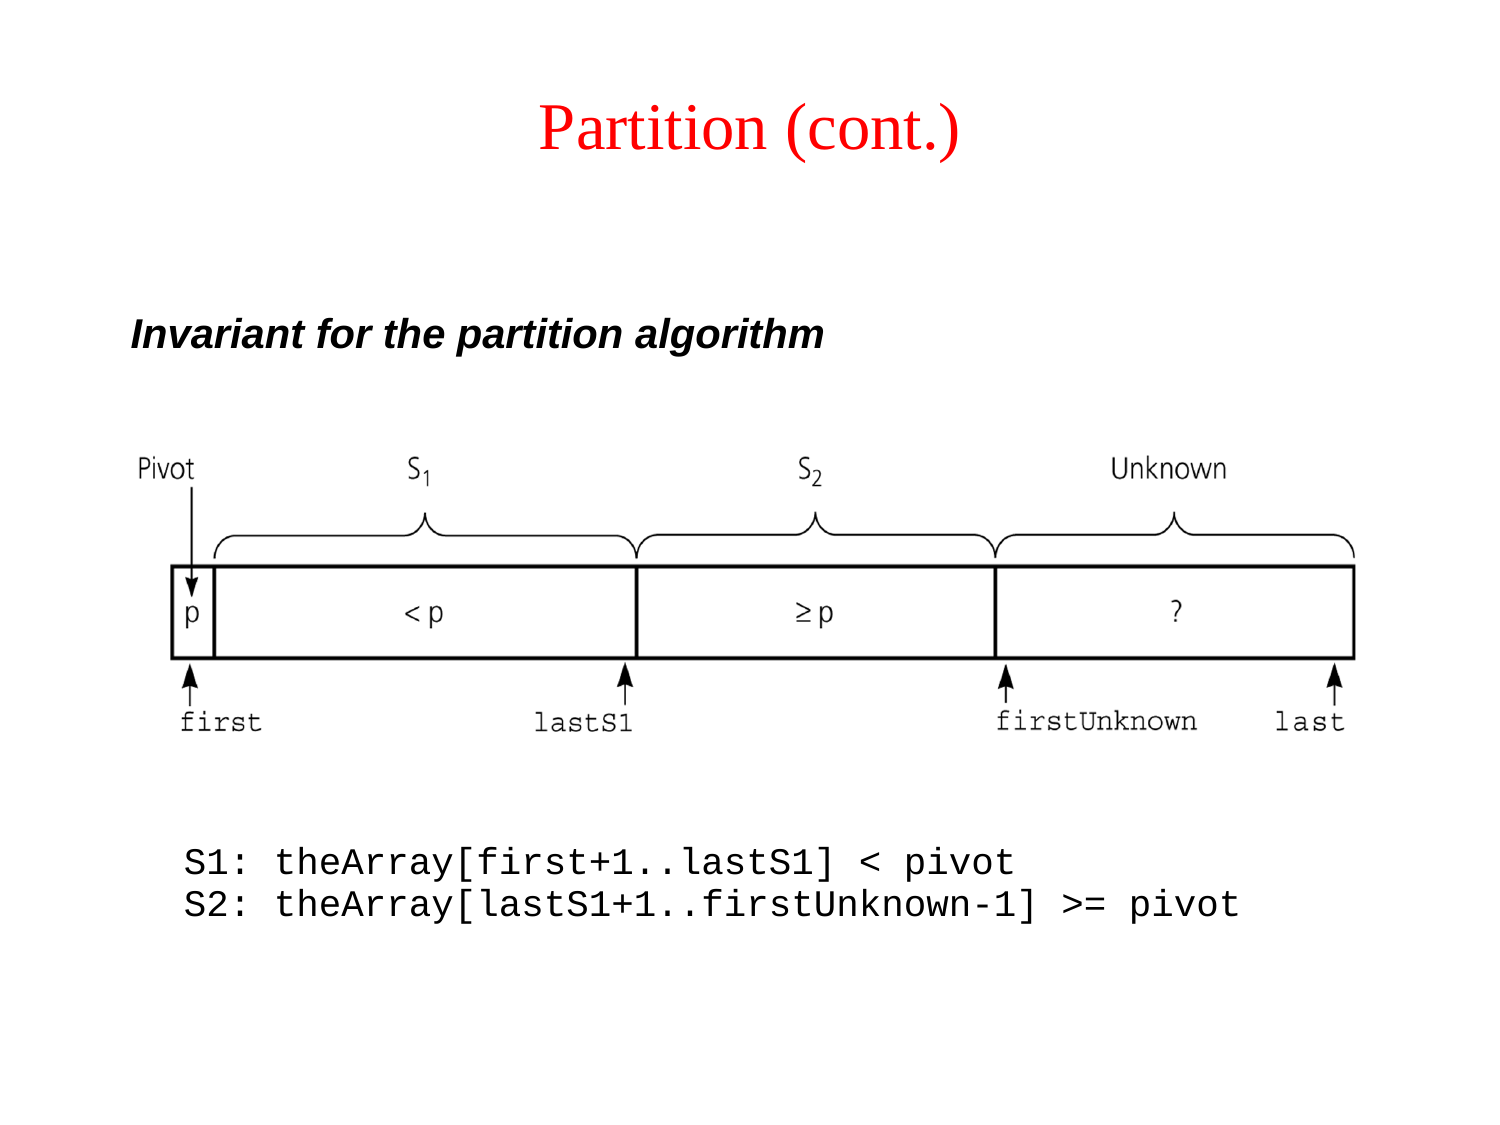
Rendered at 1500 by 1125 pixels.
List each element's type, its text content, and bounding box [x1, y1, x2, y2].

text S2: theArray[lastS1+1..firstUnknown-1] >= pivot [184, 883, 1473, 924]
picture [138, 455, 1356, 732]
text Invariant for the partition algorithm [130, 309, 1473, 357]
subtitle Partition (cont.) [41, 87, 1458, 164]
text S1: theArray[first+1..lastS1] < pivot [184, 841, 1473, 883]
